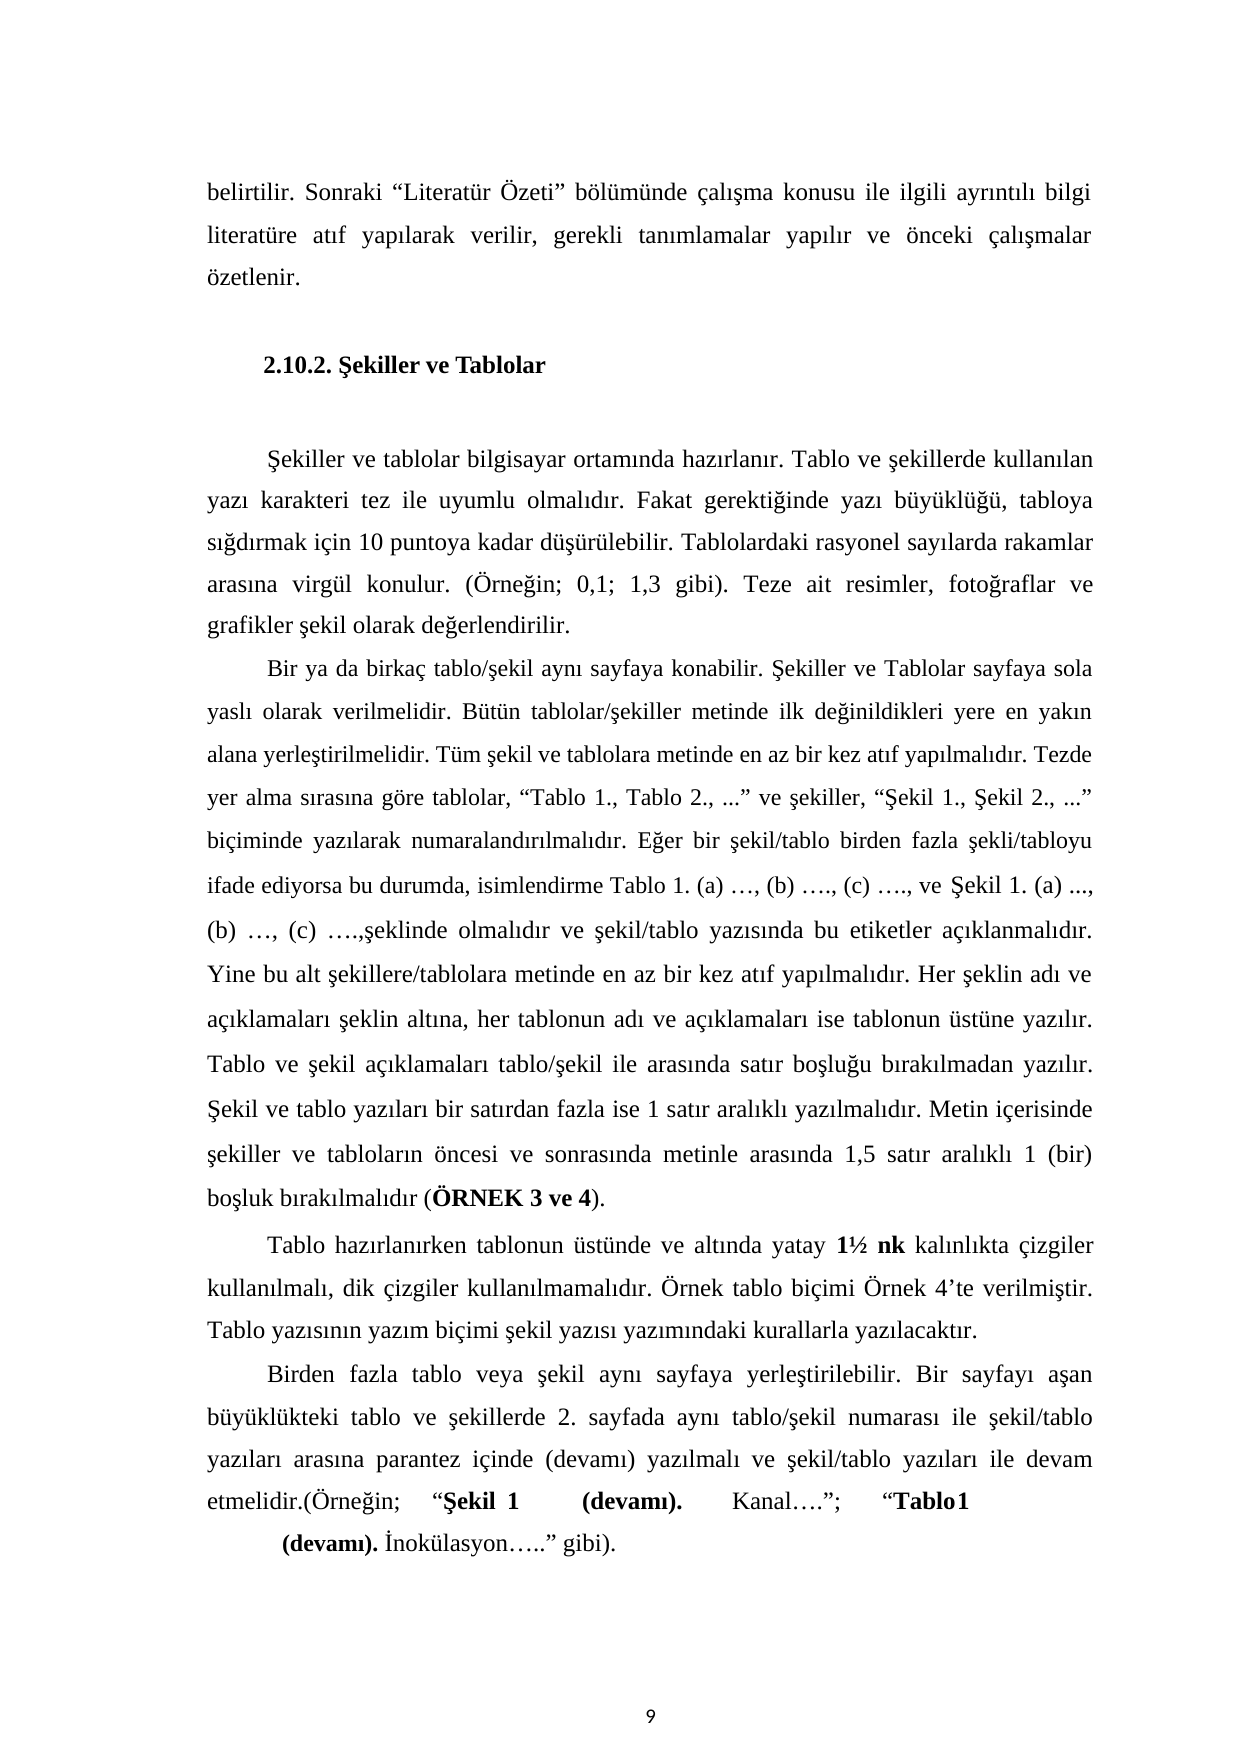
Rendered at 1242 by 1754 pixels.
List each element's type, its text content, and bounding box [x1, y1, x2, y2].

text Birden fazla tablo veya şekil aynı sayfaya yerleştirilebilir. Bir sayfayı aşan büyüklükteki tablo ve şekillerde 2. sayfada aynı tablo/şekil numarası ile şekil/tablo yazıları arasına parantez içinde (devamı) yazılmalı ve şekil/tablo yazıları ile devam etmelidir.(Örneğin; “Şekil 1 (devamı). Kanal….”; “Tablo 1 (devamı). İnokülasyon…..” gibi). [207, 1359, 1094, 1557]
text Tablo hazırlanırken tablonun üstünde ve altında yatay 1½ nk kalınlıkta çizgiler kullanılmalı, dik çizgiler kullanılmamalıdır. Örnek tablo biçimi Örnek 4’te verilmiştir. Tablo yazısının yazım biçimi şekil yazısı yazımındaki kurallarla yazılacaktır. [207, 1230, 1094, 1343]
text Şekiller ve tablolar bilgisayar ortamında hazırlanır. Tablo ve şekillerde kullanılan yazı karakteri tez ile uyumlu olmalıdır. Fakat gerektiğinde yazı büyüklüğü, tabloya sığdırmak için 10 puntoya kadar düşürülebilir. Tablolardaki rasyonel sayılarda rakamlar arasına virgül konulur. (Örneğin; 0,1; 1,3 gibi). Teze ait resimler, fotoğraflar ve grafikler şekil olarak değerlendirilir. [207, 444, 1094, 639]
subtitle 2.10.2. Şekiller ve Tablolar [207, 351, 1094, 379]
text Bir ya da birkaç tablo/şekil aynı sayfaya konabilir. Şekiller ve Tablolar sayfaya sola yaslı olarak verilmelidir. Bütün tablolar/şekiller metinde ilk değinildikleri yere en yakın alana yerleştirilmelidir. Tüm şekil ve tablolara metinde en az bir kez atıf yapılmalıdır. Tezde yer alma sırasına göre tablolar, “Tablo 1., Tablo 2., ...” ve şekiller, “Şekil 1., Şekil 2., ...” biçiminde yazılarak numaralandırılmalıdır. Eğer bir şekil/tablo birden fazla şekli/tabloyu ifade ediyorsa bu durumda, isimlendirme Tablo 1. (a) …, (b) …., (c) …., ve Şekil 1. (a) ..., (b) …, (c) ….,şeklinde olmalıdır ve şekil/tablo yazısında bu etiketler açıklanmalıdır. Yine bu alt şekillere/tablolara metinde en az bir kez atıf yapılmalıdır. Her şeklin adı ve açıklamaları şeklin altına, her tablonun adı ve açıklamaları ise tablonun üstüne yazılır. Tablo ve şekil açıklamaları tablo/şekil ile arasında satır boşluğu bırakılmadan yazılır. Şekil ve tablo yazıları bir satırdan fazla ise 1 satır aralıklı yazılmalıdır. Metin içerisinde şekiller ve tabloların öncesi ve sonrasında metinle arasında 1,5 satır aralıklı 1 (bir) boşluk bırakılmalıdır (ÖRNEK 3 ve 4). [207, 654, 1094, 1212]
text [207, 177, 1092, 291]
